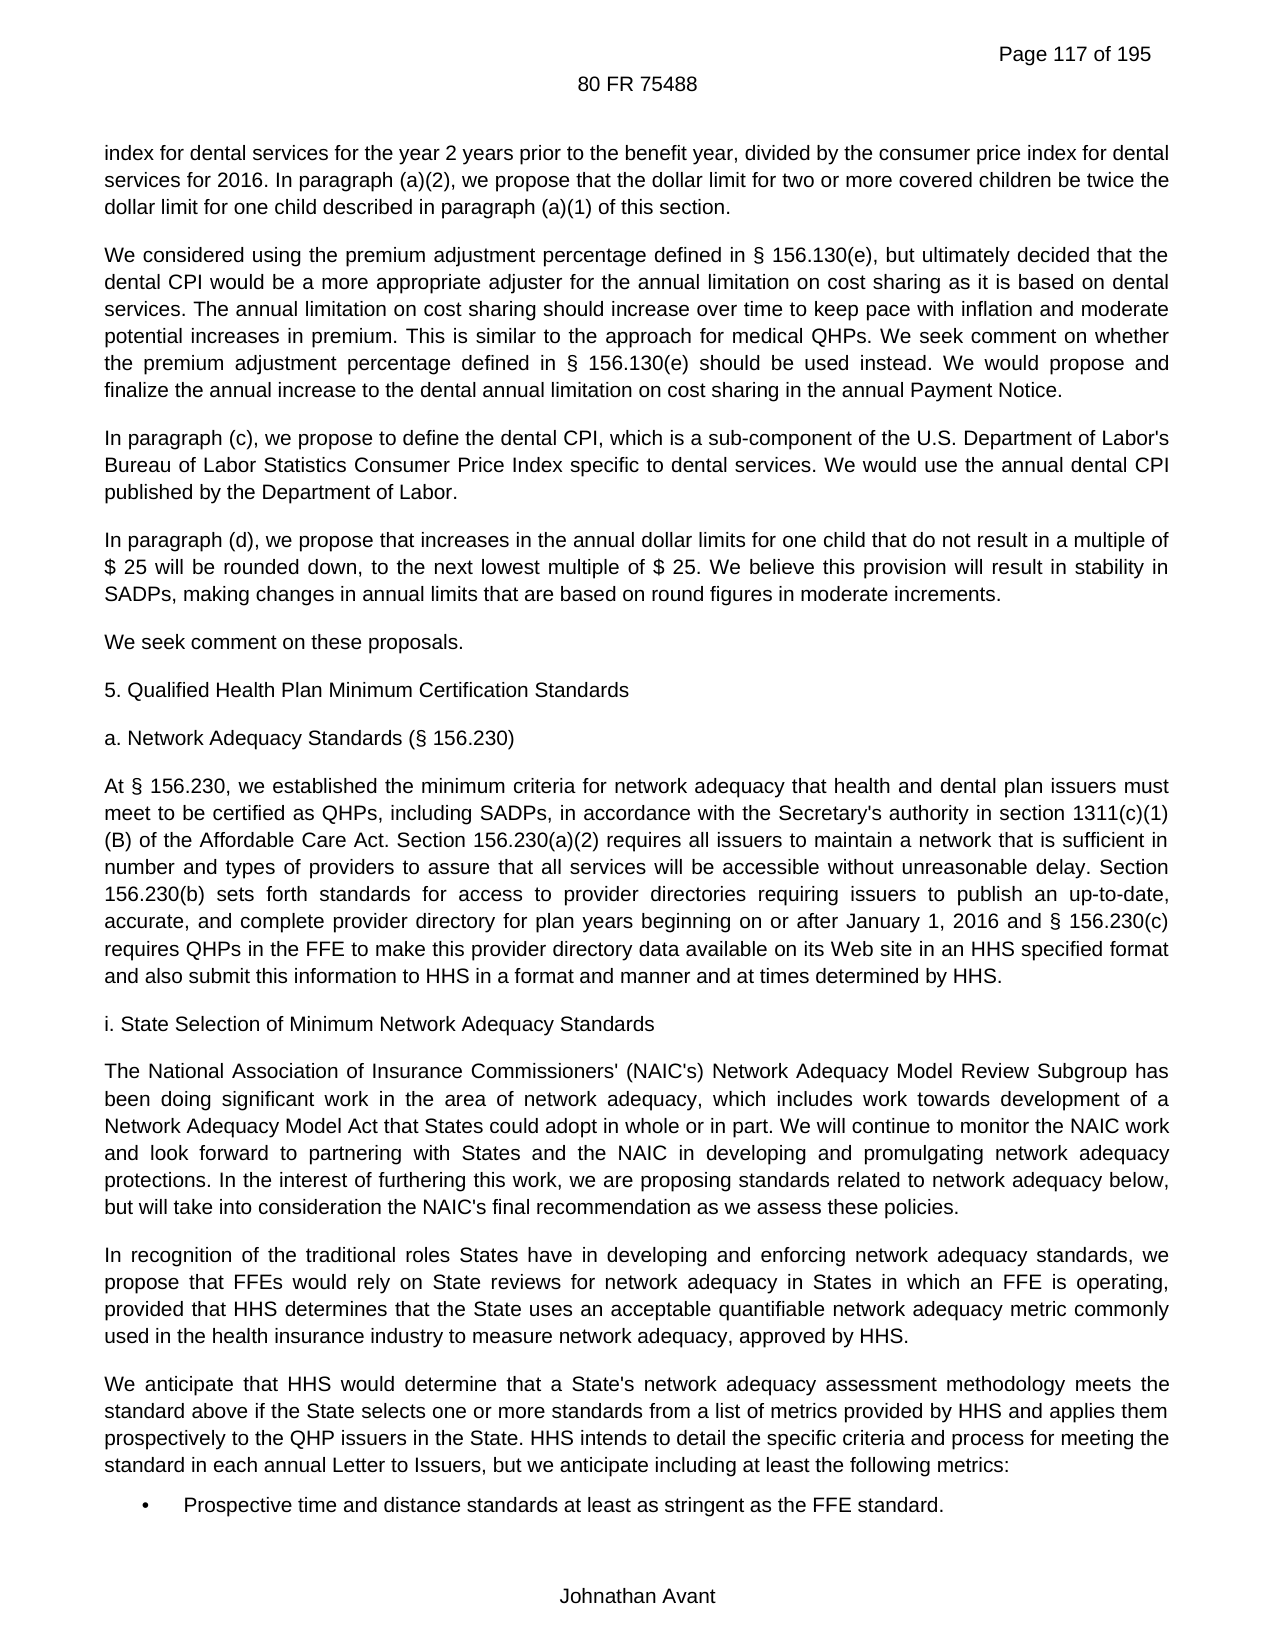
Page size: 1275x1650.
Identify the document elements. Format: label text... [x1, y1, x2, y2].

text The National Association of Insurance Commissioners' (NAIC's) Network Adequacy Model Review Subgroup has been doing significant work in the area of network adequacy, which includes work towards development of a Network Adequacy Model Act that States could adopt in whole or in part. We will continue to monitor the NAIC work and look forward to partnering with States and the NAIC in developing and promulgating network adequacy protections. In the interest of furthering this work, we are proposing standards related to network adequacy below, but will take into consideration the NAIC's final recommendation as we assess these policies. [104, 1056, 1171, 1219]
text At § 156.230, we established the minimum criteria for network adequacy that health and dental plan issuers must meet to be certified as QHPs, including SADPs, in accordance with the Secretary's authority in section 1311(c)(1)(B) of the Affordable Care Act. Section 156.230(a)(2) requires all issuers to maintain a network that is sufficient in number and types of providers to assure that all services will be accessible without unreasonable delay. Section 156.230(b) sets forth standards for access to provider directories requiring issuers to publish an up-to-date, accurate, and complete provider directory for plan years beginning on or after January 1, 2016 and § 156.230(c) requires QHPs in the FFE to make this provider directory data available on its Web site in an HHS specified format and also submit this information to HHS in a format and manner and at times determined by HHS. [104, 771, 1171, 987]
text i. State Selection of Minimum Network Adequacy Standards [104, 1008, 1171, 1035]
text We seek comment on these proposals. [104, 627, 1171, 654]
text We considered using the premium adjustment percentage defined in § 156.130(e), but ultimately decided that the dental CPI would be a more appropriate adjuster for the annual limitation on cost sharing as it is based on dental services. The annual limitation on cost sharing should increase over time to keep pace with inflation and moderate potential increases in premium. This is similar to the approach for medical QHPs. We seek comment on whether the premium adjustment percentage defined in § 156.130(e) should be used instead. We would propose and finalize the annual increase to the dental annual limitation on cost sharing in the annual Payment Notice. [104, 239, 1171, 402]
list Prospective time and distance standards at least as stringent as the FFE standard. [142, 1489, 1171, 1517]
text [104, 137, 1171, 219]
text 5. Qualified Health Plan Minimum Certification Standards [104, 675, 1171, 702]
text In paragraph (d), we propose that increases in the annual dollar limits for one child that do not result in a multiple of $ 25 will be rounded down, to the next lowest multiple of $ 25. We believe this provision will result in stability in SADPs, making changes in annual limits that are based on round figures in moderate increments. [104, 525, 1171, 606]
text In recognition of the traditional roles States have in developing and enforcing network adequacy standards, we propose that FFEs would rely on State reviews for network adequacy in States in which an FFE is operating, provided that HHS determines that the State uses an acceptable quantifiable network adequacy metric commonly used in the health insurance industry to measure network adequacy, approved by HHS. [104, 1239, 1171, 1348]
text a. Network Adequacy Standards (§ 156.230) [104, 723, 1171, 750]
text In paragraph (c), we propose to define the dental CPI, which is a sub-component of the U.S. Department of Labor's Bureau of Labor Statistics Consumer Price Index specific to dental services. We would use the annual dental CPI published by the Department of Labor. [104, 423, 1171, 504]
text We anticipate that HHS would determine that a State's network adequacy assessment methodology meets the standard above if the State selects one or more standards from a list of metrics provided by HHS and applies them prospectively to the QHP issuers in the State. HHS intends to detail the specific criteria and process for meeting the standard in each annual Letter to Issuers, but we anticipate including at least the following metrics: [104, 1369, 1171, 1477]
